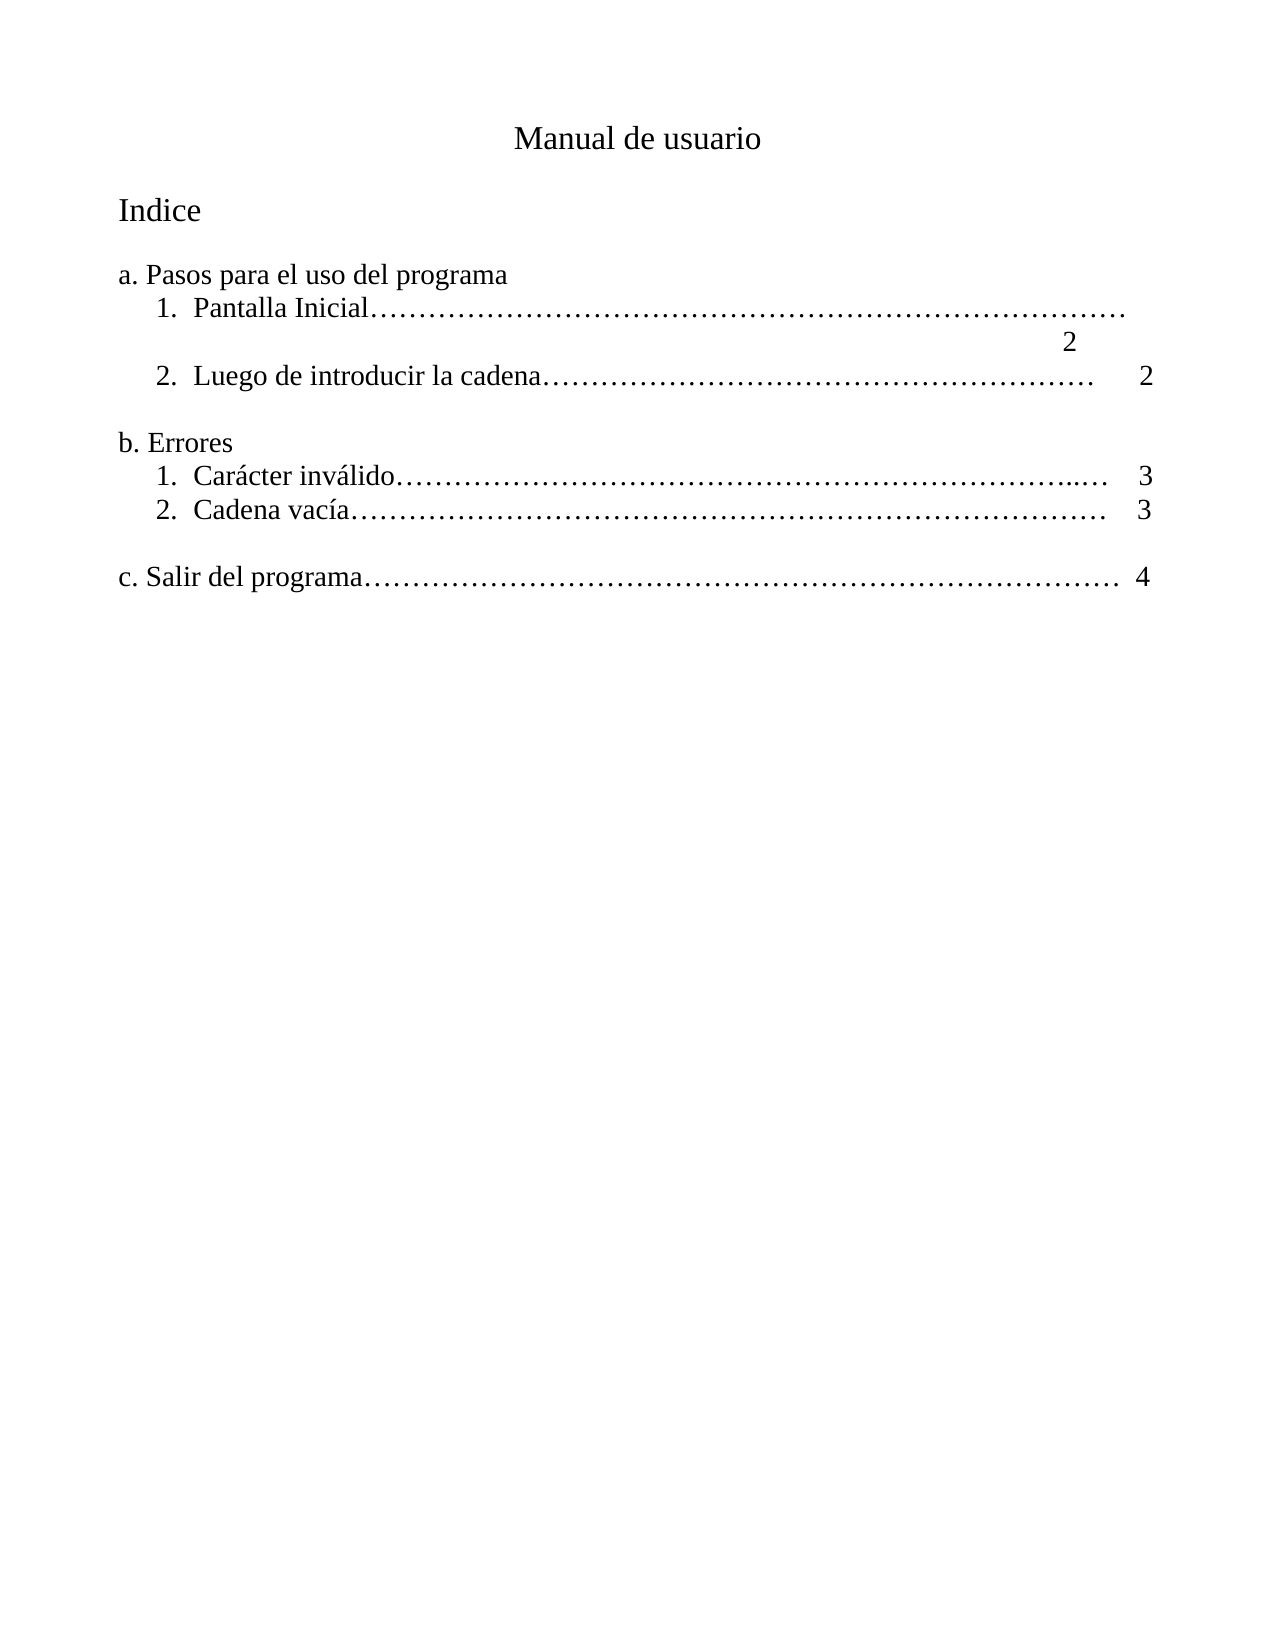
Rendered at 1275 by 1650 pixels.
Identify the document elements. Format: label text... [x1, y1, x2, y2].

list Pantalla Inicial…………………………………………………………………… 2 [156, 291, 1157, 358]
list Carácter inválido……………………………………………………………..… 3 [156, 458, 1157, 492]
list Luego de introducir la cadena………………………………………………… 2 [156, 358, 1157, 391]
text Manual de usuario [118, 118, 1157, 156]
list Cadena vacía…………………………………………………………………… 3 [156, 492, 1157, 525]
text c. Salir del programa…………………………………………………………………… 4 [118, 559, 1157, 592]
text b. Errores [118, 425, 1157, 458]
text Indice [118, 190, 1157, 228]
text a. Pasos para el uso del programa [118, 257, 1157, 291]
